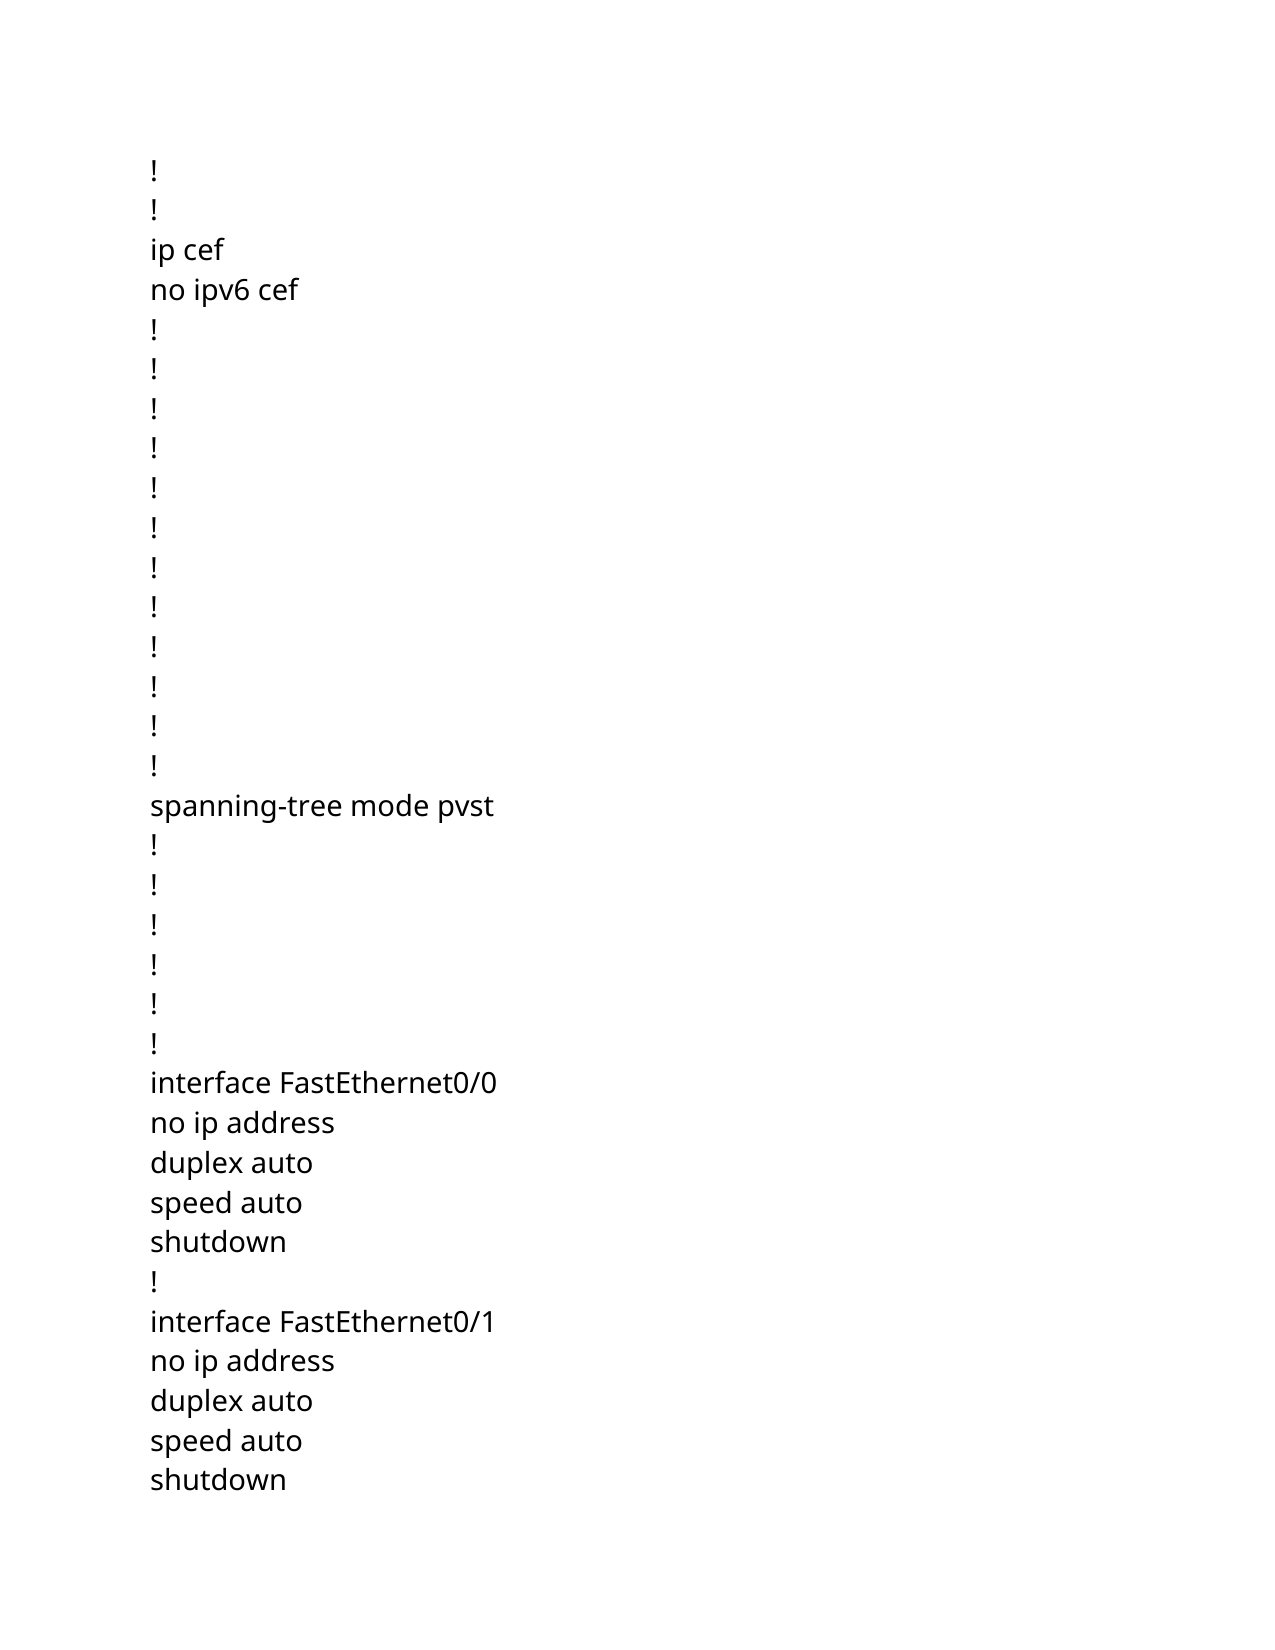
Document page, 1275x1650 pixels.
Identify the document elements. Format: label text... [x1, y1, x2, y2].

text ! [150, 309, 1125, 348]
text ! [150, 706, 1125, 745]
text ! [150, 428, 1125, 467]
text ! [150, 904, 1125, 944]
text duplex auto [150, 1142, 1125, 1182]
text shutdown [150, 1222, 1125, 1261]
text spanning-tree mode pvst [150, 785, 1125, 825]
text no ip address [150, 1341, 1125, 1380]
text no ipv6 cef [150, 269, 1125, 309]
text ! [150, 626, 1125, 666]
text ip cef [150, 229, 1125, 269]
text ! [150, 547, 1125, 587]
text ! [150, 190, 1125, 229]
text interface FastEthernet0/1 [150, 1301, 1125, 1341]
text ! [150, 467, 1125, 507]
text ! [150, 864, 1125, 904]
text speed auto [150, 1420, 1125, 1460]
text ! [150, 1023, 1125, 1063]
text ! [150, 1261, 1125, 1301]
text ! [150, 745, 1125, 785]
text ! [150, 983, 1125, 1023]
text ! [150, 666, 1125, 706]
text duplex auto [150, 1380, 1125, 1420]
text shutdown [150, 1460, 1125, 1499]
text ! [150, 825, 1125, 864]
text ! [150, 348, 1125, 388]
text ! [150, 388, 1125, 428]
text interface FastEthernet0/0 [150, 1063, 1125, 1102]
text speed auto [150, 1182, 1125, 1222]
text no ip address [150, 1102, 1125, 1142]
text ! [150, 944, 1125, 983]
text ! [150, 507, 1125, 547]
text ! [150, 587, 1125, 626]
text ! [150, 150, 1125, 190]
